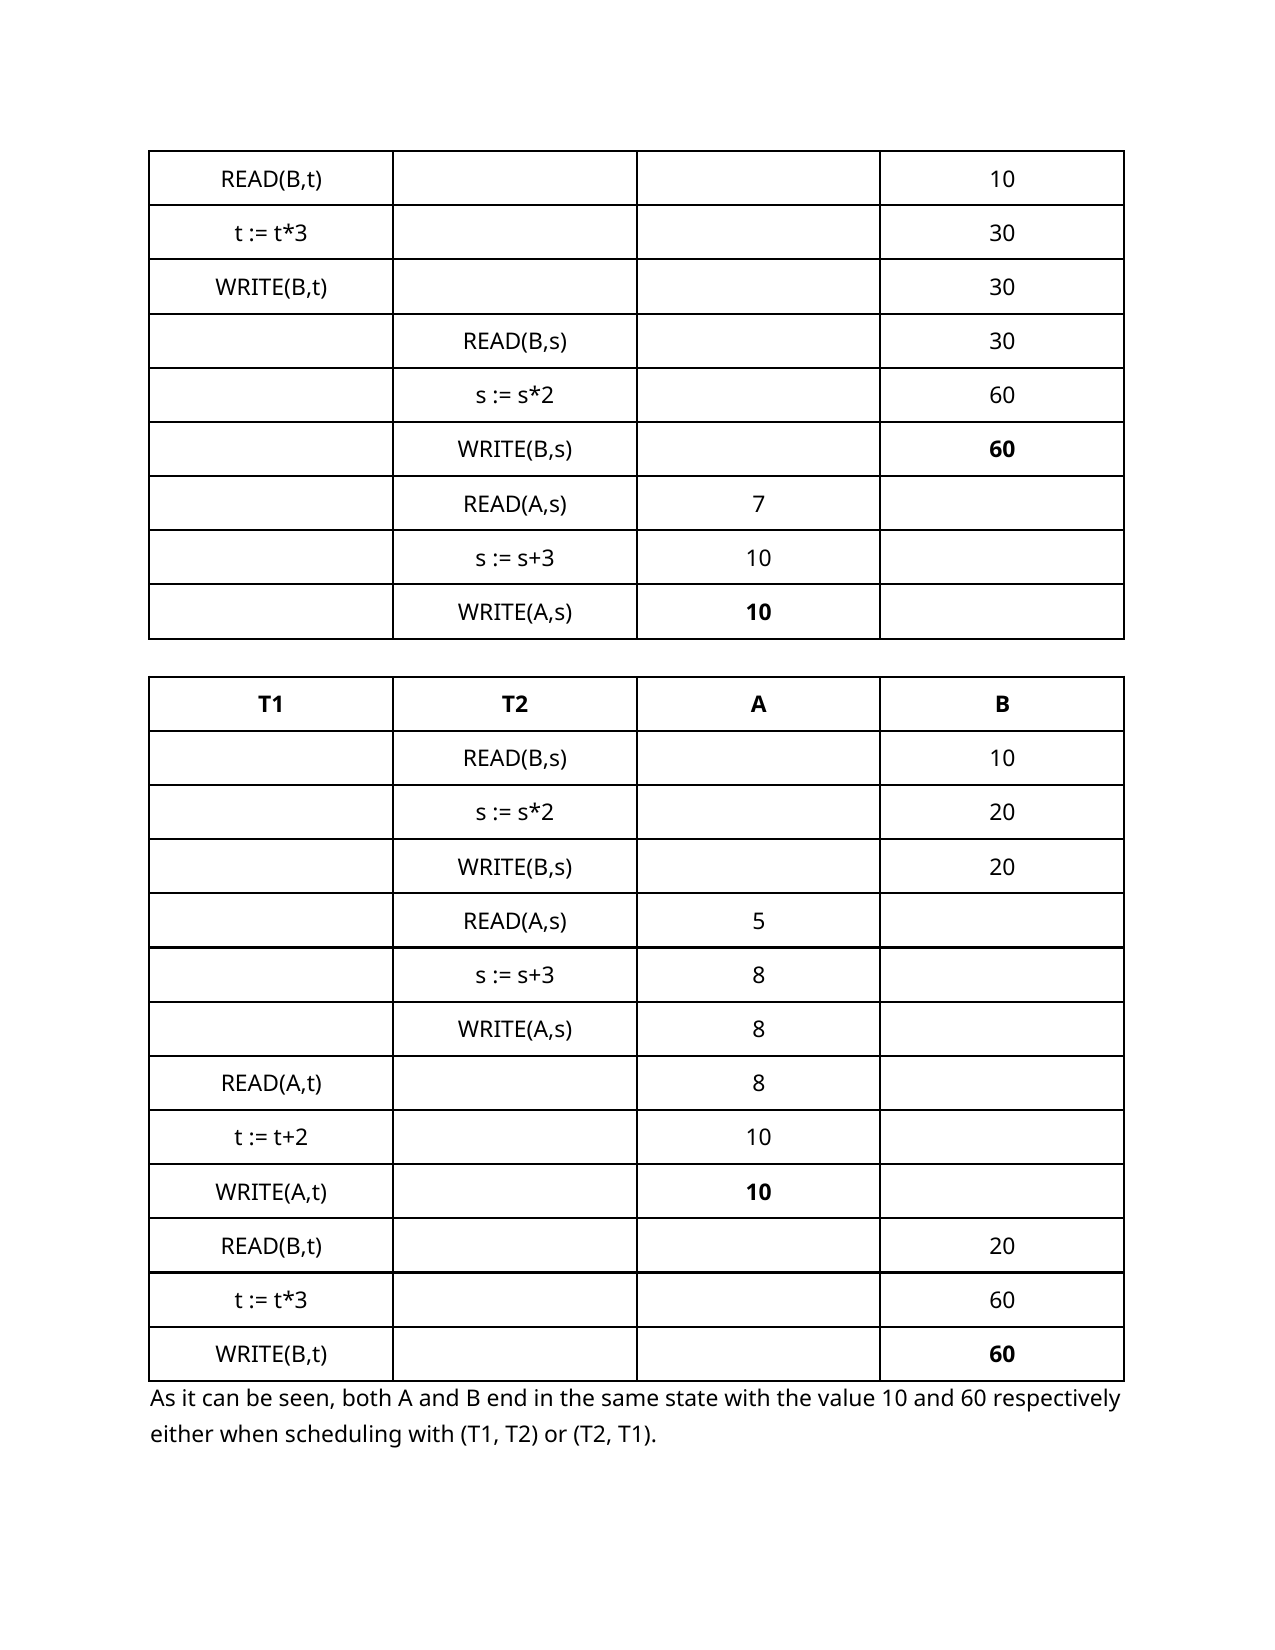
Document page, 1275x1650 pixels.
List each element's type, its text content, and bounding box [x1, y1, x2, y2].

table_cell [881, 1165, 1123, 1217]
table_cell 10 [638, 585, 879, 637]
table_cell WRITE(A,s) [394, 1003, 636, 1055]
table_cell [394, 1057, 636, 1109]
table_cell [638, 315, 879, 367]
table_cell 30 [881, 206, 1123, 258]
table_cell 60 [881, 369, 1123, 421]
table_cell t := t+2 [150, 1111, 392, 1163]
table_cell 60 [881, 1274, 1123, 1326]
table_cell 10 [638, 1165, 879, 1217]
table_header T2 [394, 678, 636, 730]
table_cell [150, 786, 392, 838]
table_cell 8 [638, 1057, 879, 1109]
table_cell WRITE(B,s) [394, 423, 636, 475]
table_cell [638, 786, 879, 838]
table_cell [638, 1328, 879, 1380]
table_cell [881, 585, 1123, 637]
table_cell s := s+3 [394, 531, 636, 583]
table_cell [881, 477, 1123, 529]
table_cell 8 [638, 1003, 879, 1055]
table_cell [881, 894, 1123, 946]
table_cell [638, 206, 879, 258]
table_cell READ(A,s) [394, 477, 636, 529]
table_cell [150, 477, 392, 529]
table_cell WRITE(A,t) [150, 1165, 392, 1217]
table_cell 20 [881, 786, 1123, 838]
table_cell 10 [638, 1111, 879, 1163]
table_cell [881, 1057, 1123, 1109]
table_cell 30 [881, 260, 1123, 312]
table_cell 30 [881, 315, 1123, 367]
table_cell [394, 206, 636, 258]
table_cell [638, 369, 879, 421]
table_cell [150, 315, 392, 367]
table_cell [638, 423, 879, 475]
table_cell s := s*2 [394, 369, 636, 421]
table_cell [150, 585, 392, 637]
table_cell READ(A,s) [394, 894, 636, 946]
table_cell 7 [638, 477, 879, 529]
table_cell READ(B,s) [394, 315, 636, 367]
table_cell [150, 423, 392, 475]
table_cell [394, 1328, 636, 1380]
table_cell READ(B,s) [394, 732, 636, 784]
table_cell WRITE(B,t) [150, 1328, 392, 1380]
table_cell [881, 1003, 1123, 1055]
table_cell [638, 1219, 879, 1271]
table_cell [394, 1111, 636, 1163]
table_cell [881, 949, 1123, 1001]
table_cell WRITE(B,t) [150, 260, 392, 312]
text As it can be seen, both A and B end in the same state with the value 10 and 60 respectively either when scheduling with (T1, T2) or (T2, T1). [150, 1382, 1125, 1449]
table_cell READ(A,t) [150, 1057, 392, 1109]
table_header A [638, 678, 879, 730]
table_cell 10 [881, 152, 1123, 204]
table_cell [150, 369, 392, 421]
table_cell 8 [638, 949, 879, 1001]
table_cell [881, 531, 1123, 583]
table_cell [394, 152, 636, 204]
table_cell WRITE(A,s) [394, 585, 636, 637]
table_header B [881, 678, 1123, 730]
table_cell [638, 260, 879, 312]
table_cell t := t*3 [150, 1274, 392, 1326]
table_cell WRITE(B,s) [394, 840, 636, 892]
table_cell 5 [638, 894, 879, 946]
table_cell [881, 1111, 1123, 1163]
table_cell [638, 152, 879, 204]
table_cell [394, 1274, 636, 1326]
table_cell s := s+3 [394, 949, 636, 1001]
table_cell READ(B,t) [150, 1219, 392, 1271]
table_cell [150, 894, 392, 946]
table_cell 20 [881, 840, 1123, 892]
table_cell [150, 531, 392, 583]
table_cell [394, 1165, 636, 1217]
table_cell [150, 732, 392, 784]
table_cell 20 [881, 1219, 1123, 1271]
table_cell [150, 949, 392, 1001]
table_cell [638, 1274, 879, 1326]
table_cell [394, 1219, 636, 1271]
table_cell [150, 1003, 392, 1055]
table_cell [638, 840, 879, 892]
table_cell 60 [881, 1328, 1123, 1380]
table_cell [638, 732, 879, 784]
table_cell READ(B,t) [150, 152, 392, 204]
table_cell 10 [638, 531, 879, 583]
table_cell [150, 840, 392, 892]
table_cell 60 [881, 423, 1123, 475]
table_cell s := s*2 [394, 786, 636, 838]
table_cell 10 [881, 732, 1123, 784]
table_cell [394, 260, 636, 312]
table_cell t := t*3 [150, 206, 392, 258]
table_header T1 [150, 678, 392, 730]
